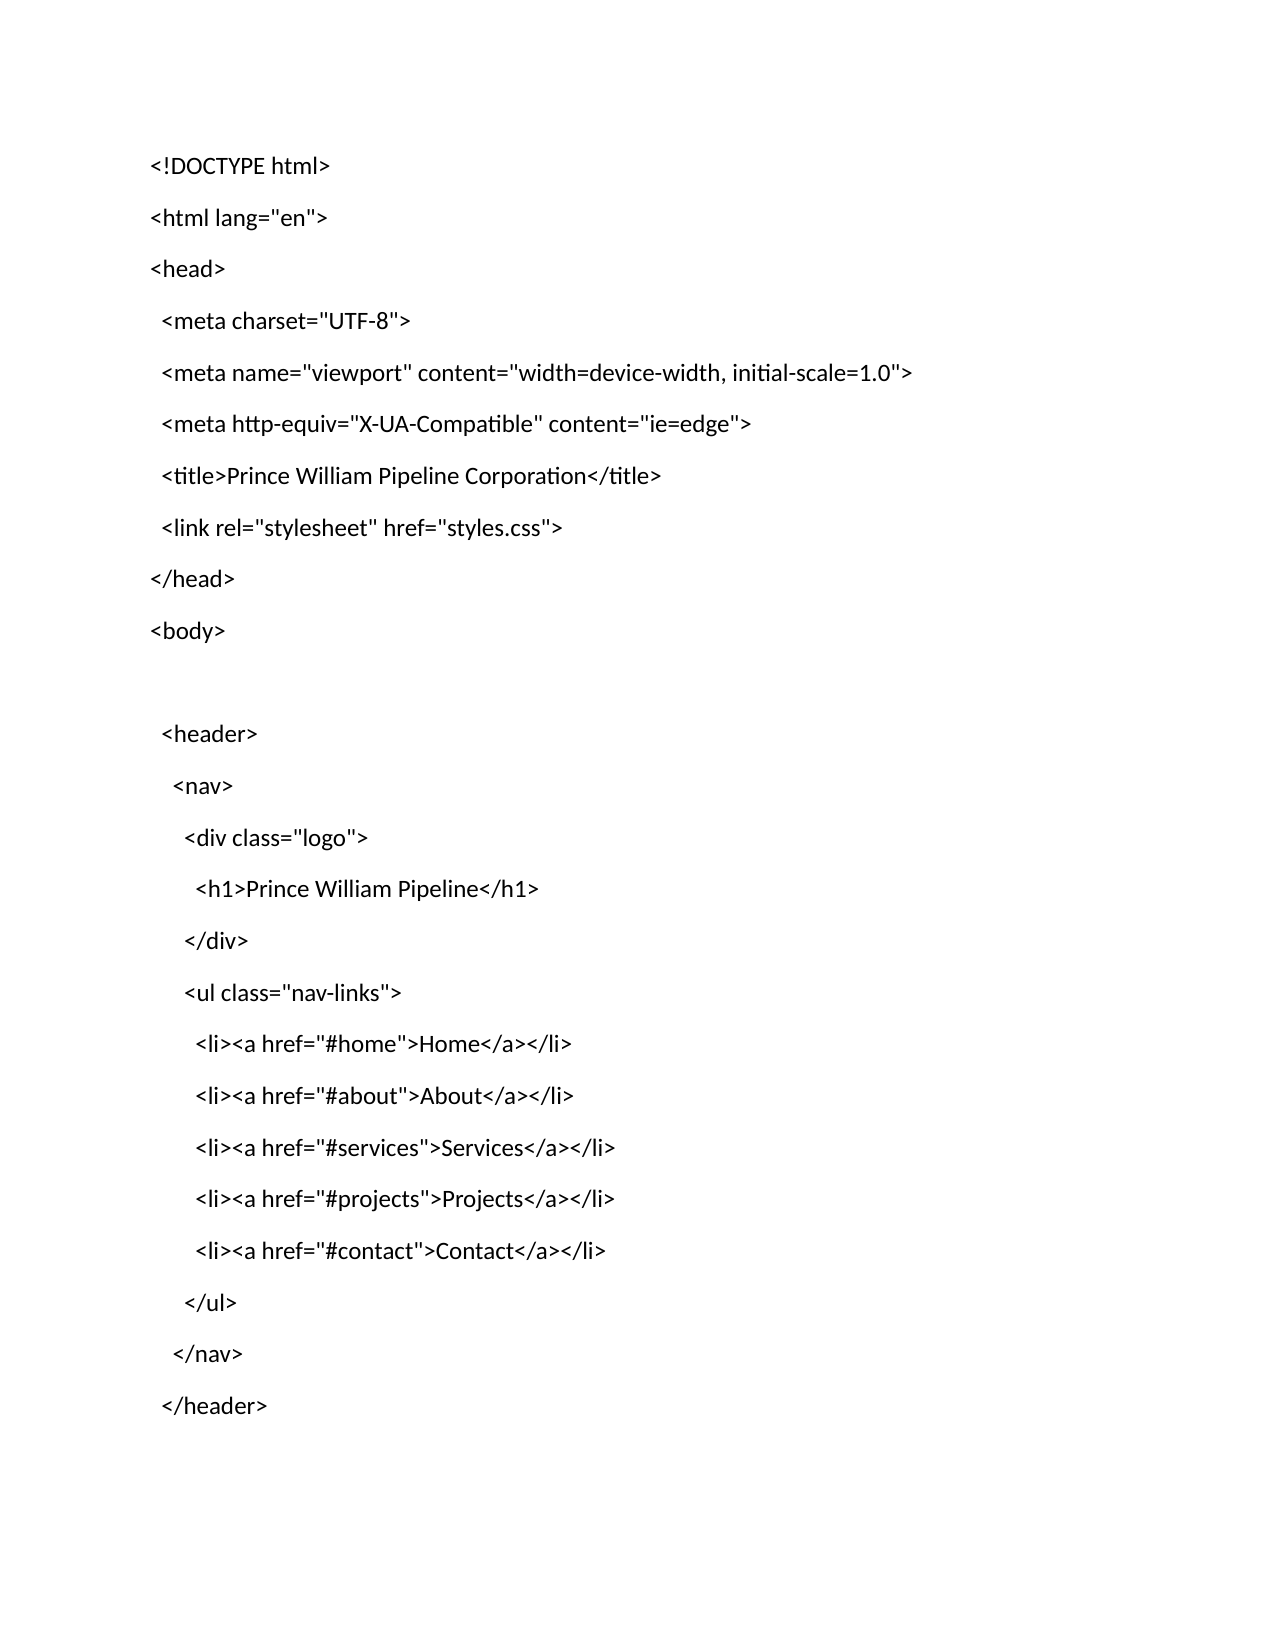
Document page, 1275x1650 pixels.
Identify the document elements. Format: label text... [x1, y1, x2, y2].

text <meta name="viewport" content="width=device-width, initial-scale=1.0"> [150, 357, 1125, 387]
text <header> [150, 718, 1125, 749]
text </nav> [150, 1338, 1125, 1369]
text </head> [150, 563, 1125, 594]
text <meta http-equiv="X-UA-Compatible" content="ie=edge"> [150, 408, 1125, 439]
text </div> [150, 925, 1125, 956]
text <li><a href="#projects">Projects</a></li> [150, 1183, 1125, 1214]
text <nav> [150, 770, 1125, 801]
text <meta charset="UTF-8"> [150, 305, 1125, 336]
text <!DOCTYPE html> [150, 150, 1125, 181]
text <ul class="nav-links"> [150, 977, 1125, 1007]
text <li><a href="#home">Home</a></li> [150, 1028, 1125, 1059]
text <link rel="stylesheet" href="styles.css"> [150, 512, 1125, 542]
text <li><a href="#contact">Contact</a></li> [150, 1235, 1125, 1266]
text <head> [150, 253, 1125, 284]
text <html lang="en"> [150, 202, 1125, 232]
text <h1>Prince William Pipeline</h1> [150, 873, 1125, 904]
text <body> [150, 615, 1125, 646]
text </ul> [150, 1287, 1125, 1317]
text <div class="logo"> [150, 822, 1125, 852]
text <title>Prince William Pipeline Corporation</title> [150, 460, 1125, 491]
text <li><a href="#about">About</a></li> [150, 1080, 1125, 1111]
text <li><a href="#services">Services</a></li> [150, 1132, 1125, 1162]
text </header> [150, 1390, 1125, 1421]
